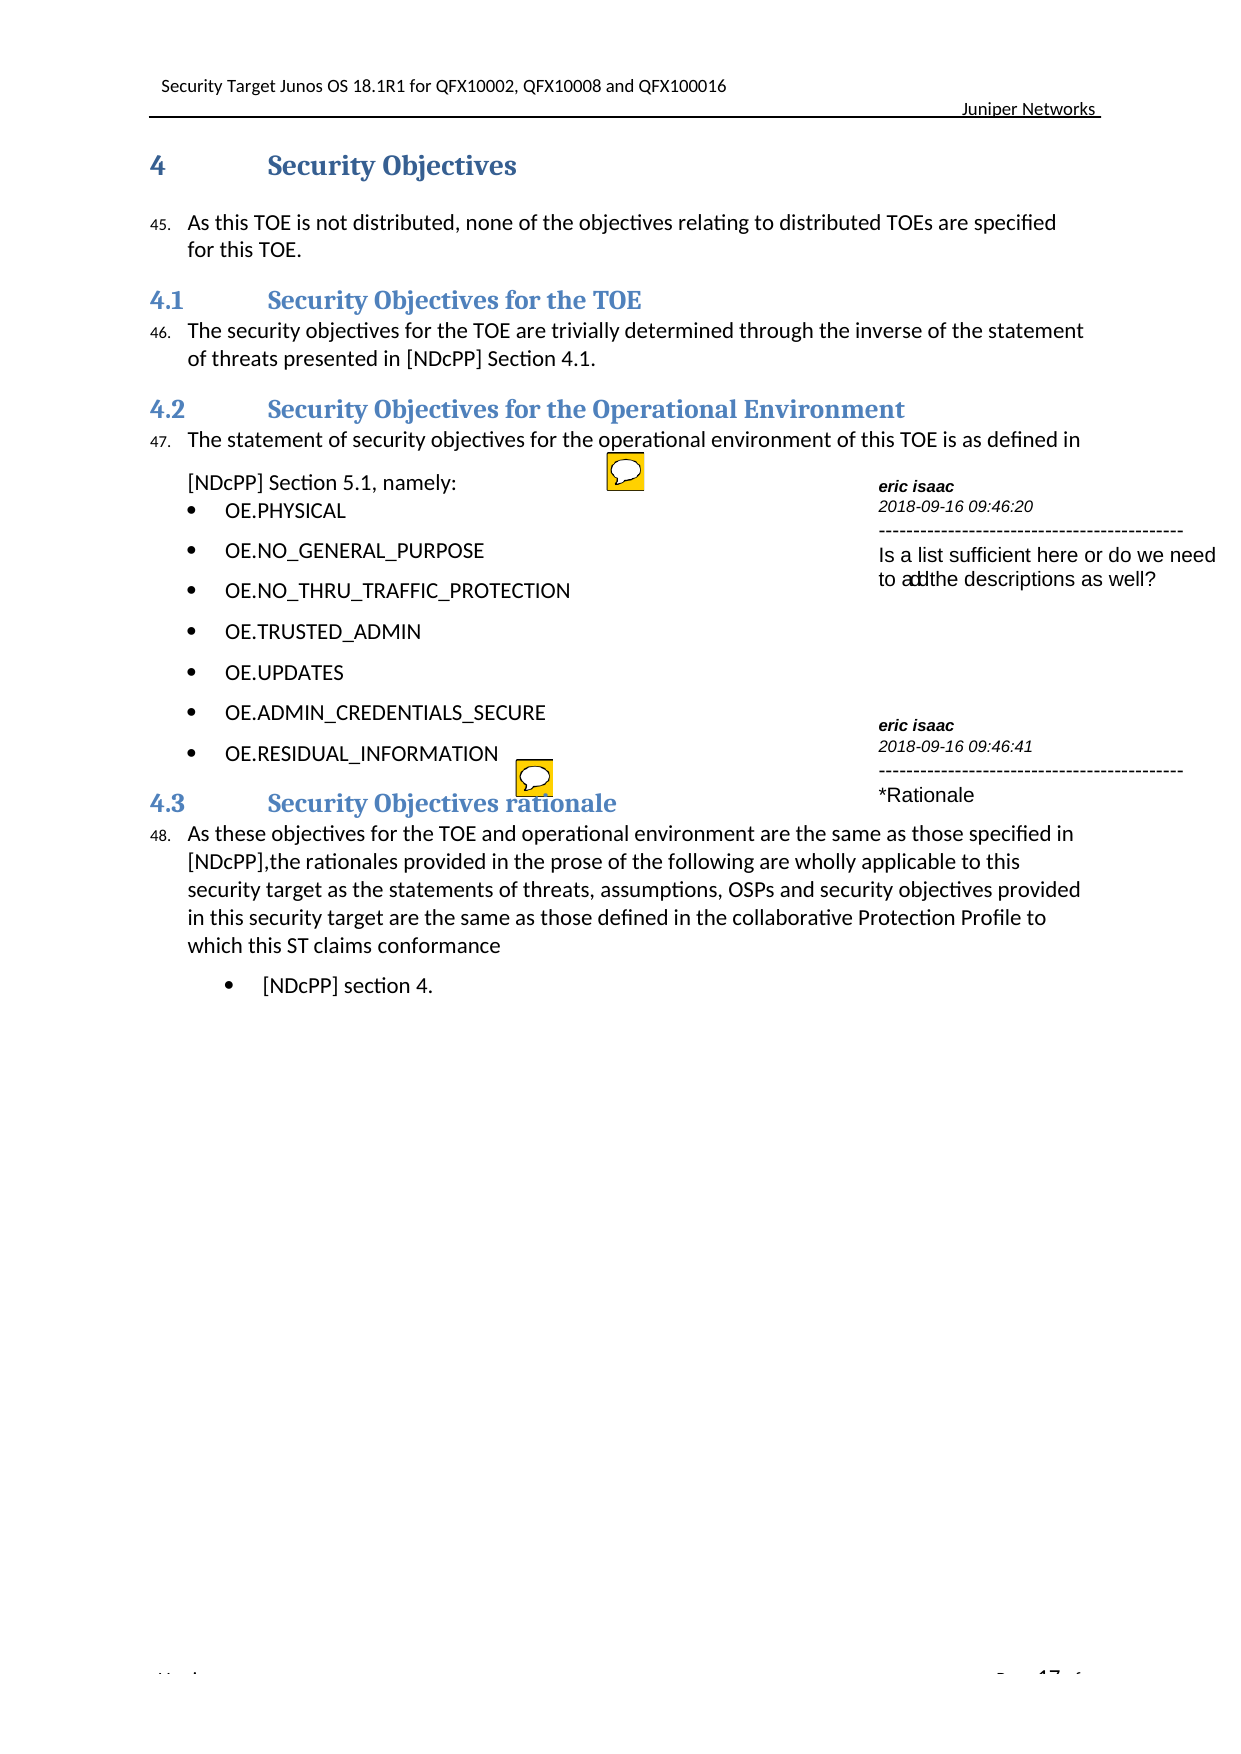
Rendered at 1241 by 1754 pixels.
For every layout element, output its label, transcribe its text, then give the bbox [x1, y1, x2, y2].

list The security objectives for the TOE are trivially determined through the inverse of the statement of threats presented in [NDcPP] Section 4.1. [150, 316, 1086, 372]
list OE.NO_THRU_TRAFFIC_PROTECTION [187, 577, 1151, 605]
list OE.RESIDUAL_INFORMATION [187, 739, 1151, 767]
list OE.TRUSTED_ADMIN [187, 617, 1151, 645]
list OE.ADMIN_CREDENTIALS_SECURE [187, 698, 1151, 726]
picture [515, 767, 553, 788]
list OE.NO_GENERAL_PURPOSE [187, 536, 1151, 564]
subtitle Security Objectives for the TOE [150, 284, 1151, 316]
subtitle Security Objectives for the Operational Environment [150, 393, 1151, 425]
picture [606, 452, 645, 491]
list As this TOE is not distributed, none of the objectives relating to distributed TOEs are specified for this TOE. [150, 208, 1059, 264]
list OE.PHYSICAL [187, 496, 1151, 524]
list As these objectives for the TOE and operational environment are the same as those specified in [NDcPP],the rationales provided in the prose of the following are wholly applicable to this security target as the statements of threats, assumptions, OSPs and security objectives provided in this security target are the same as those defined in the collaborative Protection Profile to which this ST claims conformance [150, 819, 1083, 959]
subtitle Security Objectives [150, 149, 1151, 183]
list The statement of security objectives for the operational environment of this TOE is as defined in [NDcPP] Section 5.1, namely: [150, 425, 1083, 496]
subtitle Security Objectives rationale [150, 788, 1151, 819]
list OE.UPDATES [187, 658, 1151, 686]
list [NDcPP] section 4. [225, 971, 1151, 999]
